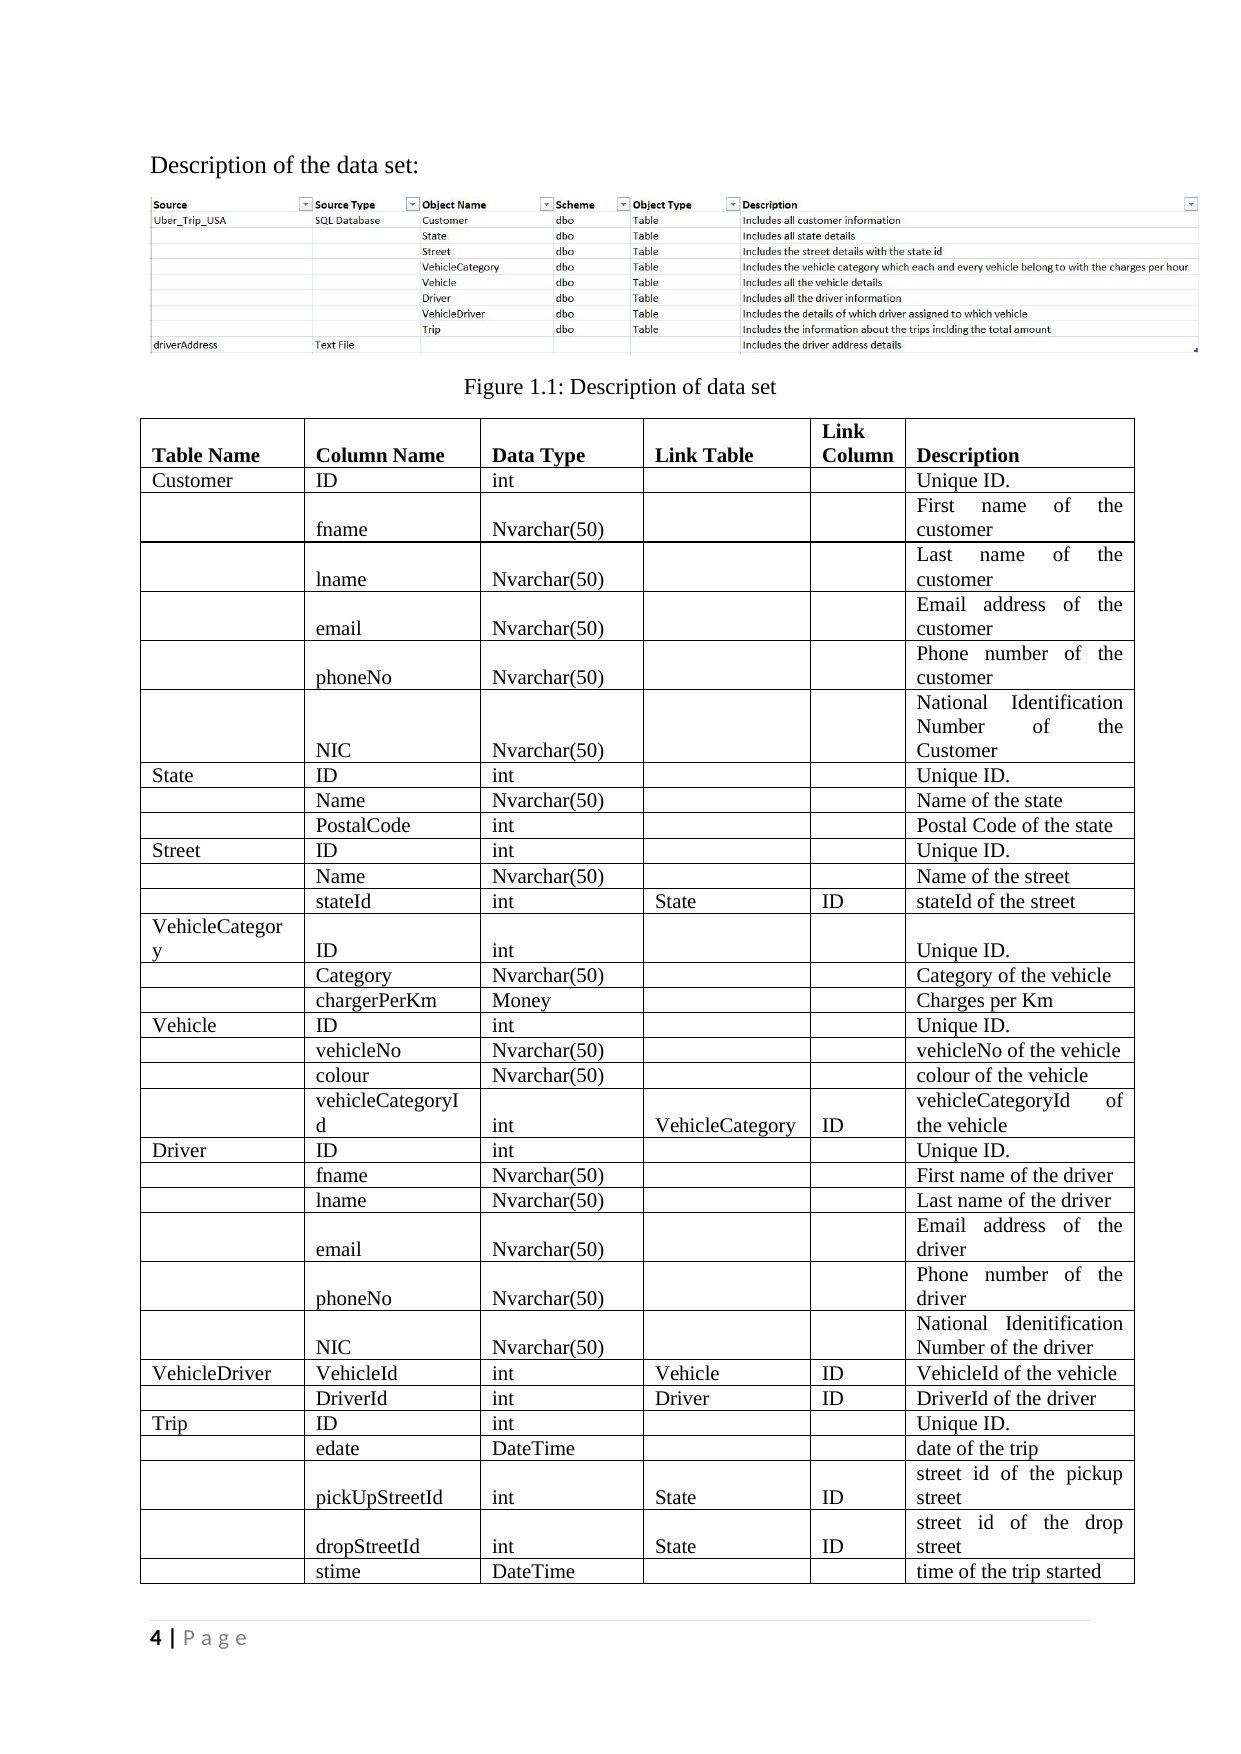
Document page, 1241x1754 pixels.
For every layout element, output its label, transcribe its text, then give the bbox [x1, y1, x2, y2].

table_cell Category of the vehicle [906, 963, 1134, 987]
table_cell lname [305, 1188, 480, 1212]
table_cell DateTime [481, 1436, 643, 1460]
table_cell [811, 493, 905, 541]
table_cell State [644, 1510, 810, 1558]
table_cell [811, 1262, 905, 1310]
table_cell National Identification Number of the Customer [906, 690, 1134, 762]
table_cell [811, 1188, 905, 1212]
table_cell Phone number of the customer [906, 641, 1134, 689]
table_cell [141, 1063, 304, 1087]
table_cell PostalCode [305, 813, 480, 837]
table_header Link Table [644, 419, 810, 467]
table_cell vehicleCategoryId of the vehicle [906, 1089, 1134, 1137]
table_cell [141, 988, 304, 1012]
table_cell [644, 1188, 810, 1212]
table_cell [811, 641, 905, 689]
table_cell [811, 468, 905, 492]
table_cell Driver [644, 1386, 810, 1409]
table_cell First name of the driver [906, 1163, 1134, 1187]
table_cell [141, 1262, 304, 1310]
table_cell [141, 1510, 304, 1558]
table_cell ID [811, 1510, 905, 1558]
table_cell [141, 1188, 304, 1212]
table_cell Trip [141, 1411, 304, 1435]
table_cell Last name of the driver [906, 1188, 1134, 1212]
table_cell [644, 1436, 810, 1460]
table_cell [811, 864, 905, 888]
table_cell [644, 641, 810, 689]
table_cell [811, 813, 905, 837]
table_cell Money [481, 988, 643, 1012]
table_cell chargerPerKm [305, 988, 480, 1012]
table_cell pickUpStreetId [305, 1461, 480, 1509]
table_cell [141, 1163, 304, 1187]
table_cell [811, 543, 905, 591]
table_cell [141, 1311, 304, 1359]
table_cell [644, 914, 810, 962]
table_cell time of the trip started [906, 1559, 1134, 1583]
table_cell [811, 1559, 905, 1583]
table_cell Charges per Km [906, 988, 1134, 1012]
table_cell fname [305, 493, 480, 541]
table_cell [141, 1436, 304, 1460]
table_cell Nvarchar(50) [481, 864, 643, 888]
table_cell [141, 641, 304, 689]
table_cell [811, 839, 905, 862]
table_cell int [481, 468, 643, 492]
table_cell int [481, 1386, 643, 1409]
table_cell [644, 1063, 810, 1087]
table_cell [644, 1311, 810, 1359]
table_cell [141, 1038, 304, 1062]
table_cell Name [305, 864, 480, 888]
table_cell [811, 690, 905, 762]
table_cell State [141, 763, 304, 787]
table_cell [141, 1386, 304, 1409]
table_cell ID [811, 1461, 905, 1509]
table_cell Unique ID. [906, 763, 1134, 787]
table_cell Unique ID. [906, 1411, 1134, 1435]
table_cell [811, 963, 905, 987]
table_cell [644, 690, 810, 762]
table_cell colour of the vehicle [906, 1063, 1134, 1087]
table_header Description [906, 419, 1134, 467]
table_cell [644, 1163, 810, 1187]
table_cell [811, 1013, 905, 1037]
table_cell Last name of the customer [906, 543, 1134, 591]
table_cell ID [305, 914, 480, 962]
table_cell stateId of the street [906, 889, 1134, 913]
table_cell [644, 963, 810, 987]
table_cell lname [305, 543, 480, 591]
table_cell [644, 493, 810, 541]
table_header Column Name [305, 419, 480, 467]
table_cell [141, 889, 304, 913]
table_cell [811, 1063, 905, 1087]
table_cell ID [811, 1089, 905, 1137]
table_cell Vehicle [644, 1360, 810, 1384]
table_cell int [481, 1461, 643, 1509]
table_cell stateId [305, 889, 480, 913]
table_cell [141, 864, 304, 888]
table_cell [644, 1138, 810, 1162]
table_cell [141, 690, 304, 762]
table_cell Nvarchar(50) [481, 641, 643, 689]
table_cell email [305, 1213, 480, 1261]
text Description of the data set: [150, 150, 1090, 179]
table_cell vehicleNo [305, 1038, 480, 1062]
table_cell int [481, 889, 643, 913]
table_cell [644, 1262, 810, 1310]
table_cell int [481, 1411, 643, 1435]
table_cell Nvarchar(50) [481, 1311, 643, 1359]
table_cell Nvarchar(50) [481, 690, 643, 762]
table_cell dropStreetId [305, 1510, 480, 1558]
table_cell email [305, 592, 480, 640]
text Figure 1.1: Description of data set [150, 373, 1090, 399]
table_cell date of the trip [906, 1436, 1134, 1460]
table_cell int [481, 1089, 643, 1137]
table_cell Street [141, 839, 304, 862]
table_cell [644, 813, 810, 837]
table_cell Nvarchar(50) [481, 493, 643, 541]
table_cell [644, 1038, 810, 1062]
table_cell [811, 914, 905, 962]
table_cell Nvarchar(50) [481, 543, 643, 591]
table_cell [811, 763, 905, 787]
table_cell DateTime [481, 1559, 643, 1583]
table_cell Unique ID. [906, 839, 1134, 862]
table_cell Category [305, 963, 480, 987]
table_cell [644, 543, 810, 591]
table_cell fname [305, 1163, 480, 1187]
table_cell int [481, 839, 643, 862]
table_cell [141, 963, 304, 987]
table_cell [811, 1138, 905, 1162]
table_cell [644, 988, 810, 1012]
table_cell int [481, 1360, 643, 1384]
table_cell First name of the customer [906, 493, 1134, 541]
table_cell ID [305, 1013, 480, 1037]
table_cell [644, 1013, 810, 1037]
table_cell Nvarchar(50) [481, 1063, 643, 1087]
table_header Data Type [481, 419, 643, 467]
table_cell [811, 1038, 905, 1062]
table_cell [811, 1311, 905, 1359]
table_cell VehicleId [305, 1360, 480, 1384]
table_cell [644, 763, 810, 787]
table_header Table Name [141, 419, 304, 467]
table_cell DriverId of the driver [906, 1386, 1134, 1409]
table_cell [811, 1436, 905, 1460]
table_cell [811, 988, 905, 1012]
table_header Link Column [811, 419, 905, 467]
table_cell [811, 592, 905, 640]
table_cell [644, 1559, 810, 1583]
table_cell ID [811, 889, 905, 913]
table_cell ID [305, 839, 480, 862]
table_cell VehicleId of the vehicle [906, 1360, 1134, 1384]
table_cell VehicleCategory [141, 914, 304, 962]
table_cell Name of the state [906, 788, 1134, 812]
table_cell State [644, 1461, 810, 1509]
table_cell NIC [305, 690, 480, 762]
table_cell Nvarchar(50) [481, 1038, 643, 1062]
table_cell ID [305, 1138, 480, 1162]
table_cell [644, 468, 810, 492]
table_cell phoneNo [305, 641, 480, 689]
table_cell [644, 788, 810, 812]
table_cell [644, 864, 810, 888]
table_cell street id of the pickup street [906, 1461, 1134, 1509]
table_cell Email address of the customer [906, 592, 1134, 640]
table_cell int [481, 1013, 643, 1037]
table_cell edate [305, 1436, 480, 1460]
table_cell int [481, 813, 643, 837]
table_cell [141, 592, 304, 640]
table_cell [141, 1461, 304, 1509]
picture [150, 197, 1199, 354]
table_cell [141, 1559, 304, 1583]
table_cell [644, 839, 810, 862]
table_cell Name of the street [906, 864, 1134, 888]
table_cell Nvarchar(50) [481, 788, 643, 812]
table_cell VehicleDriver [141, 1360, 304, 1384]
table_cell street id of the drop street [906, 1510, 1134, 1558]
table_cell stime [305, 1559, 480, 1583]
table_cell DriverId [305, 1386, 480, 1409]
table_cell phoneNo [305, 1262, 480, 1310]
table_cell Nvarchar(50) [481, 963, 643, 987]
table_cell [644, 592, 810, 640]
table_cell NIC [305, 1311, 480, 1359]
table_cell ID [305, 763, 480, 787]
table_cell ID [305, 468, 480, 492]
table_cell vehicleNo of the vehicle [906, 1038, 1134, 1062]
table_cell Unique ID. [906, 468, 1134, 492]
table_cell [141, 1089, 304, 1137]
table_cell Vehicle [141, 1013, 304, 1037]
table_cell ID [305, 1411, 480, 1435]
table_cell Unique ID. [906, 914, 1134, 962]
table_cell ID [811, 1386, 905, 1409]
table_cell Nvarchar(50) [481, 1262, 643, 1310]
table_cell Email address of the driver [906, 1213, 1134, 1261]
table_cell Postal Code of the state [906, 813, 1134, 837]
table_cell [141, 788, 304, 812]
table_cell [811, 1213, 905, 1261]
table_cell int [481, 914, 643, 962]
table_cell Driver [141, 1138, 304, 1162]
table_cell Customer [141, 468, 304, 492]
table_cell [141, 493, 304, 541]
table_cell Nvarchar(50) [481, 592, 643, 640]
table_cell [141, 543, 304, 591]
table_cell Nvarchar(50) [481, 1213, 643, 1261]
table_cell National Idenitification Number of the driver [906, 1311, 1134, 1359]
table_cell Unique ID. [906, 1138, 1134, 1162]
table_cell [141, 1213, 304, 1261]
table_cell [811, 788, 905, 812]
table_cell int [481, 1138, 643, 1162]
table_cell colour [305, 1063, 480, 1087]
table_cell [644, 1213, 810, 1261]
table_cell Nvarchar(50) [481, 1188, 643, 1212]
table_cell VehicleCategory [644, 1089, 810, 1137]
table_cell Nvarchar(50) [481, 1163, 643, 1187]
table_cell [644, 1411, 810, 1435]
table_cell State [644, 889, 810, 913]
table_cell vehicleCategoryId [305, 1089, 480, 1137]
table_cell Phone number of the driver [906, 1262, 1134, 1310]
table_cell [811, 1411, 905, 1435]
table_cell [141, 813, 304, 837]
table_cell Name [305, 788, 480, 812]
table_cell ID [811, 1360, 905, 1384]
table_cell int [481, 1510, 643, 1558]
table_cell Unique ID. [906, 1013, 1134, 1037]
table_cell int [481, 763, 643, 787]
table_cell [811, 1163, 905, 1187]
